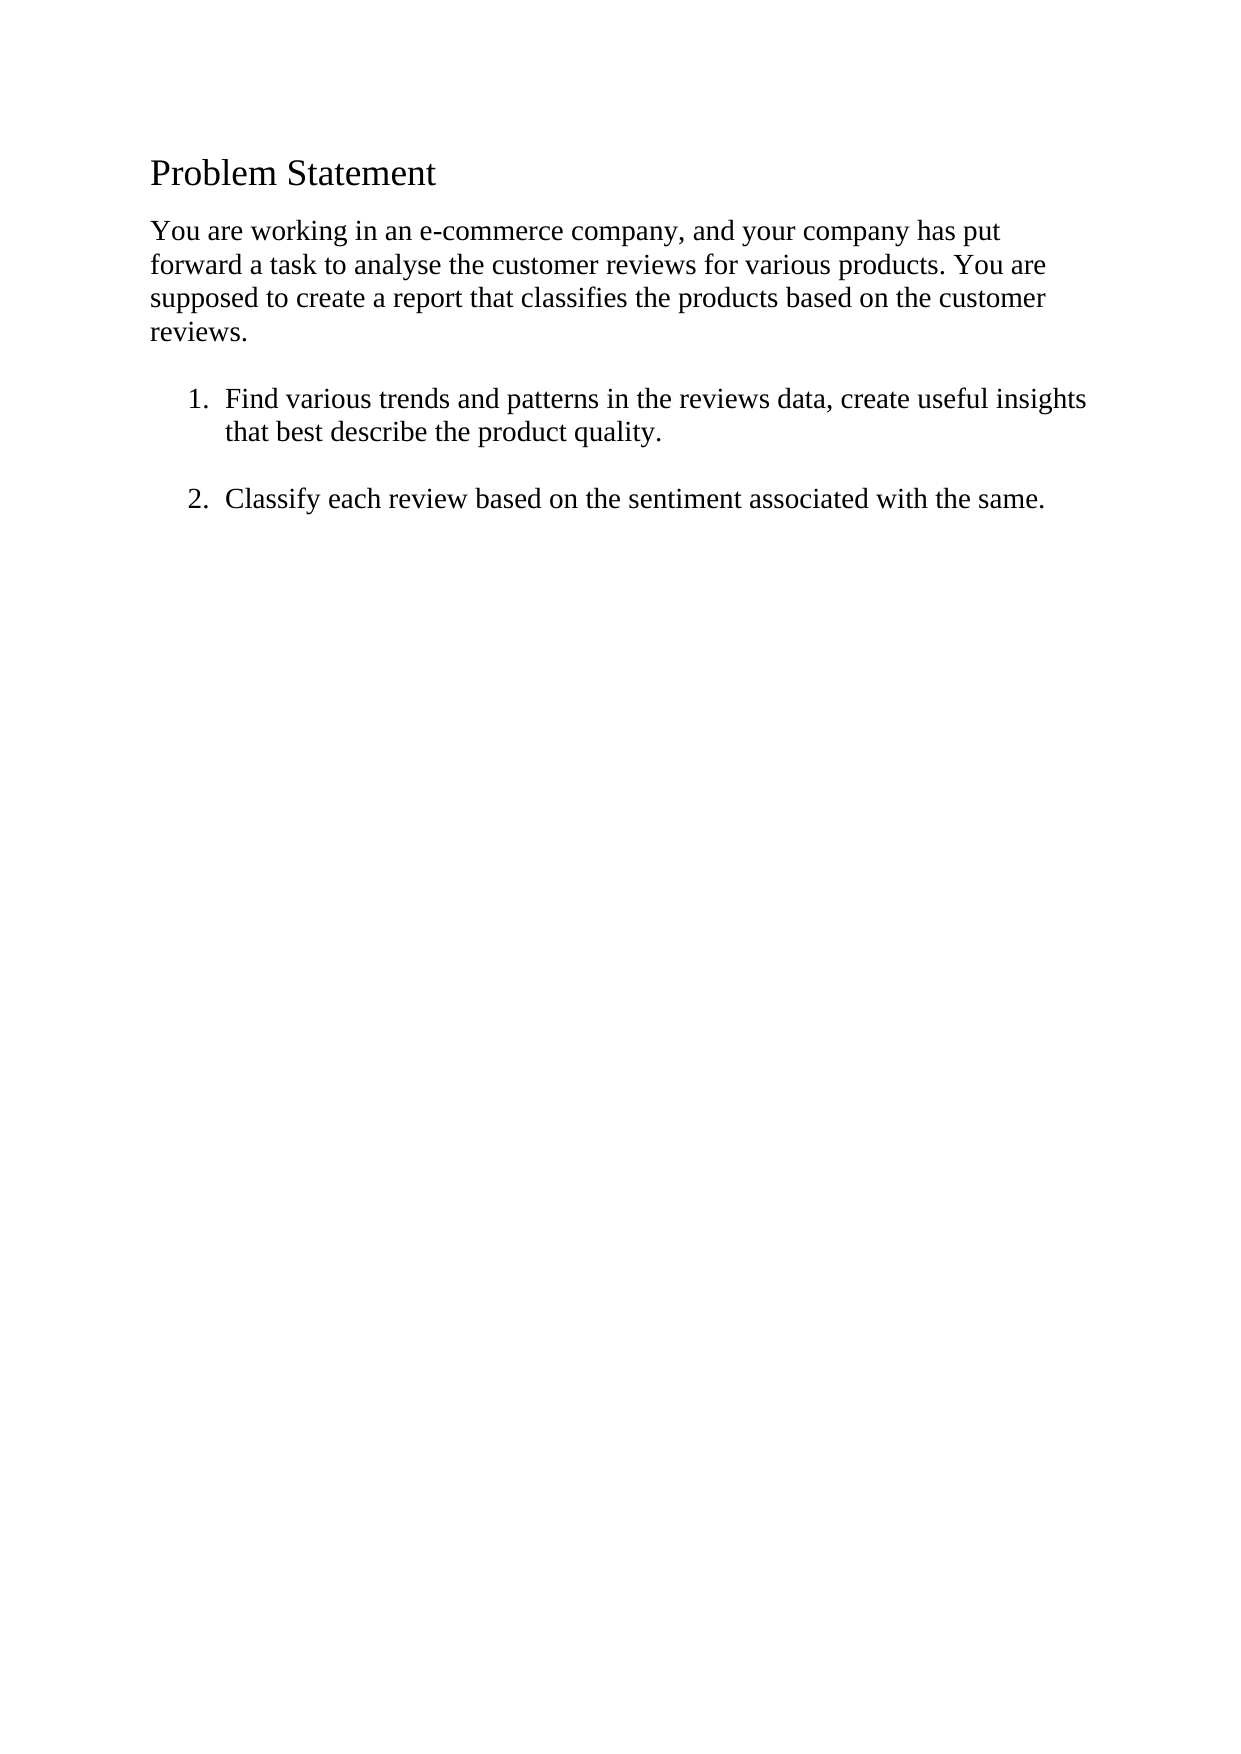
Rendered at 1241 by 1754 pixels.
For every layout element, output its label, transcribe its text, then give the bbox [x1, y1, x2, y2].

list Classify each review based on the sentiment associated with the same. [187, 482, 1090, 515]
text Problem Statement [150, 150, 1090, 193]
text You are working in an e-commerce company, and your company has put forward a task to analyse the customer reviews for various products. You are supposed to create a report that classifies the products based on the customer reviews. [150, 213, 1090, 347]
list Find various trends and patterns in the reviews data, create useful insights that best describe the product quality. [187, 381, 1090, 448]
